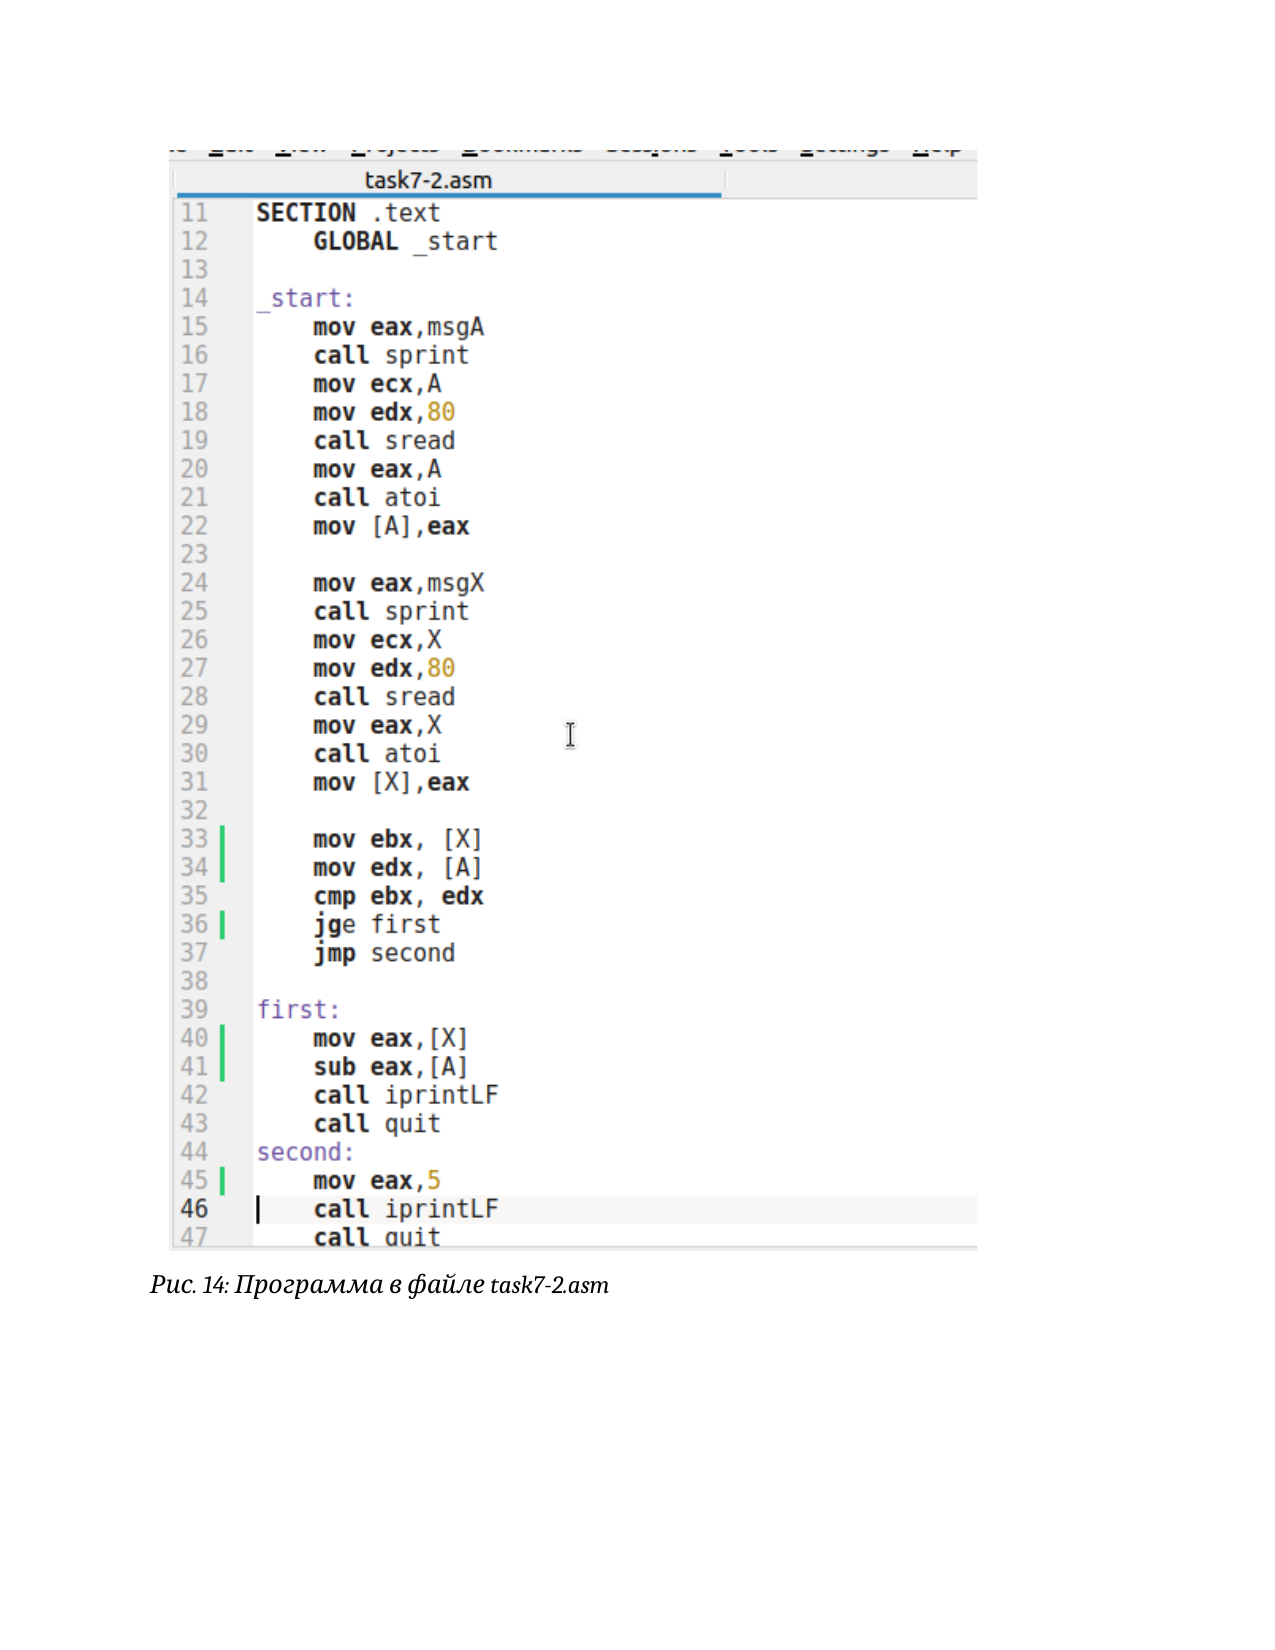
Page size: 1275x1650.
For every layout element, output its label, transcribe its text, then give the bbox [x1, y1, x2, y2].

picture [168, 150, 978, 1251]
text Рис. 14: Программа в файле task7-2.asm [150, 1271, 1125, 1300]
